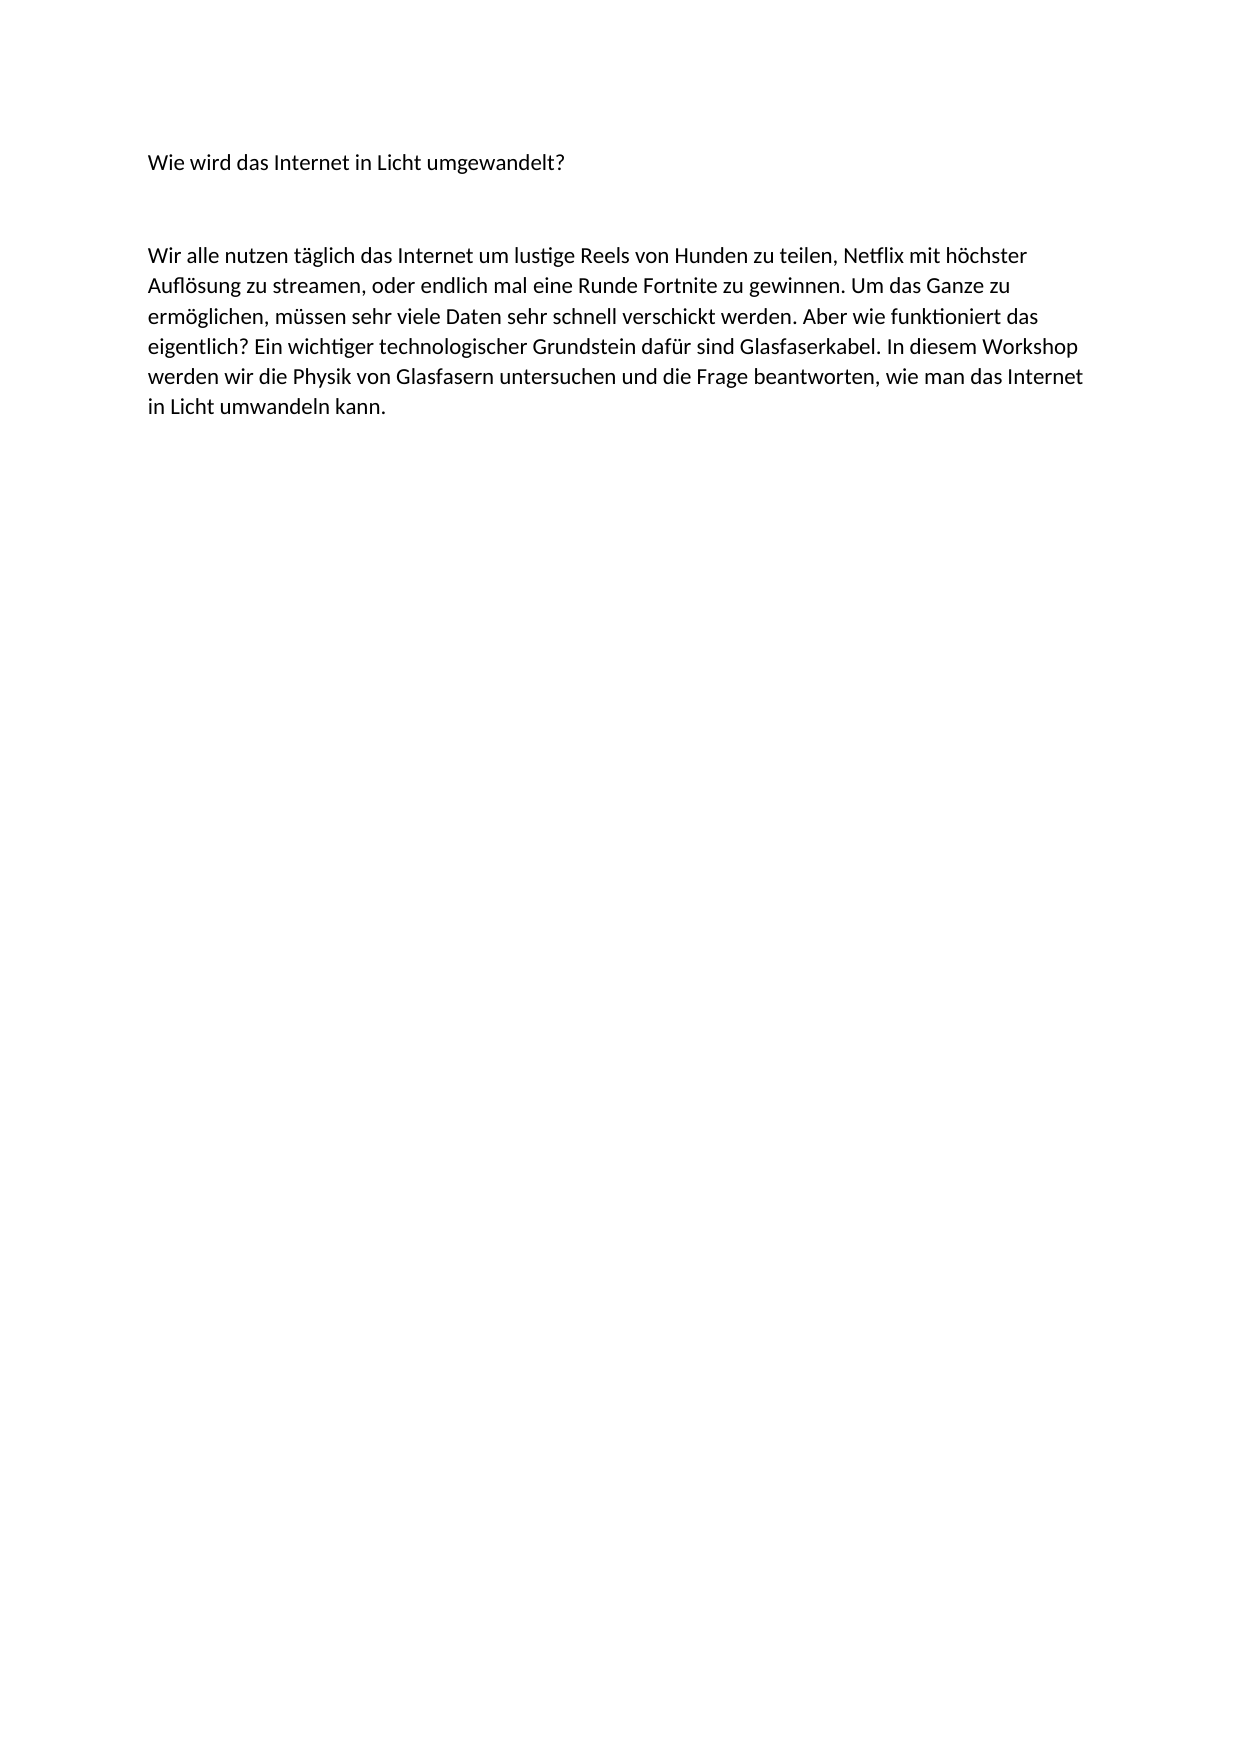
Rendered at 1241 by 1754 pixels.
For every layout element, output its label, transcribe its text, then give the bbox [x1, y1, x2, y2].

text Wie wird das Internet in Licht umgewandelt? [148, 148, 1093, 176]
text Wir alle nutzen täglich das Internet um lustige Reels von Hunden zu teilen, Netflix mit höchster Auflösung zu streamen, oder endlich mal eine Runde Fortnite zu gewinnen. Um das Ganze zu ermöglichen, müssen sehr viele Daten sehr schnell verschickt werden. Aber wie funktioniert das eigentlich? Ein wichtiger technologischer Grundstein dafür sind Glasfaserkabel. In diesem Workshop werden wir die Physik von Glasfasern untersuchen und die Frage beantworten, wie man das Internet in Licht umwandeln kann. [148, 241, 1093, 420]
